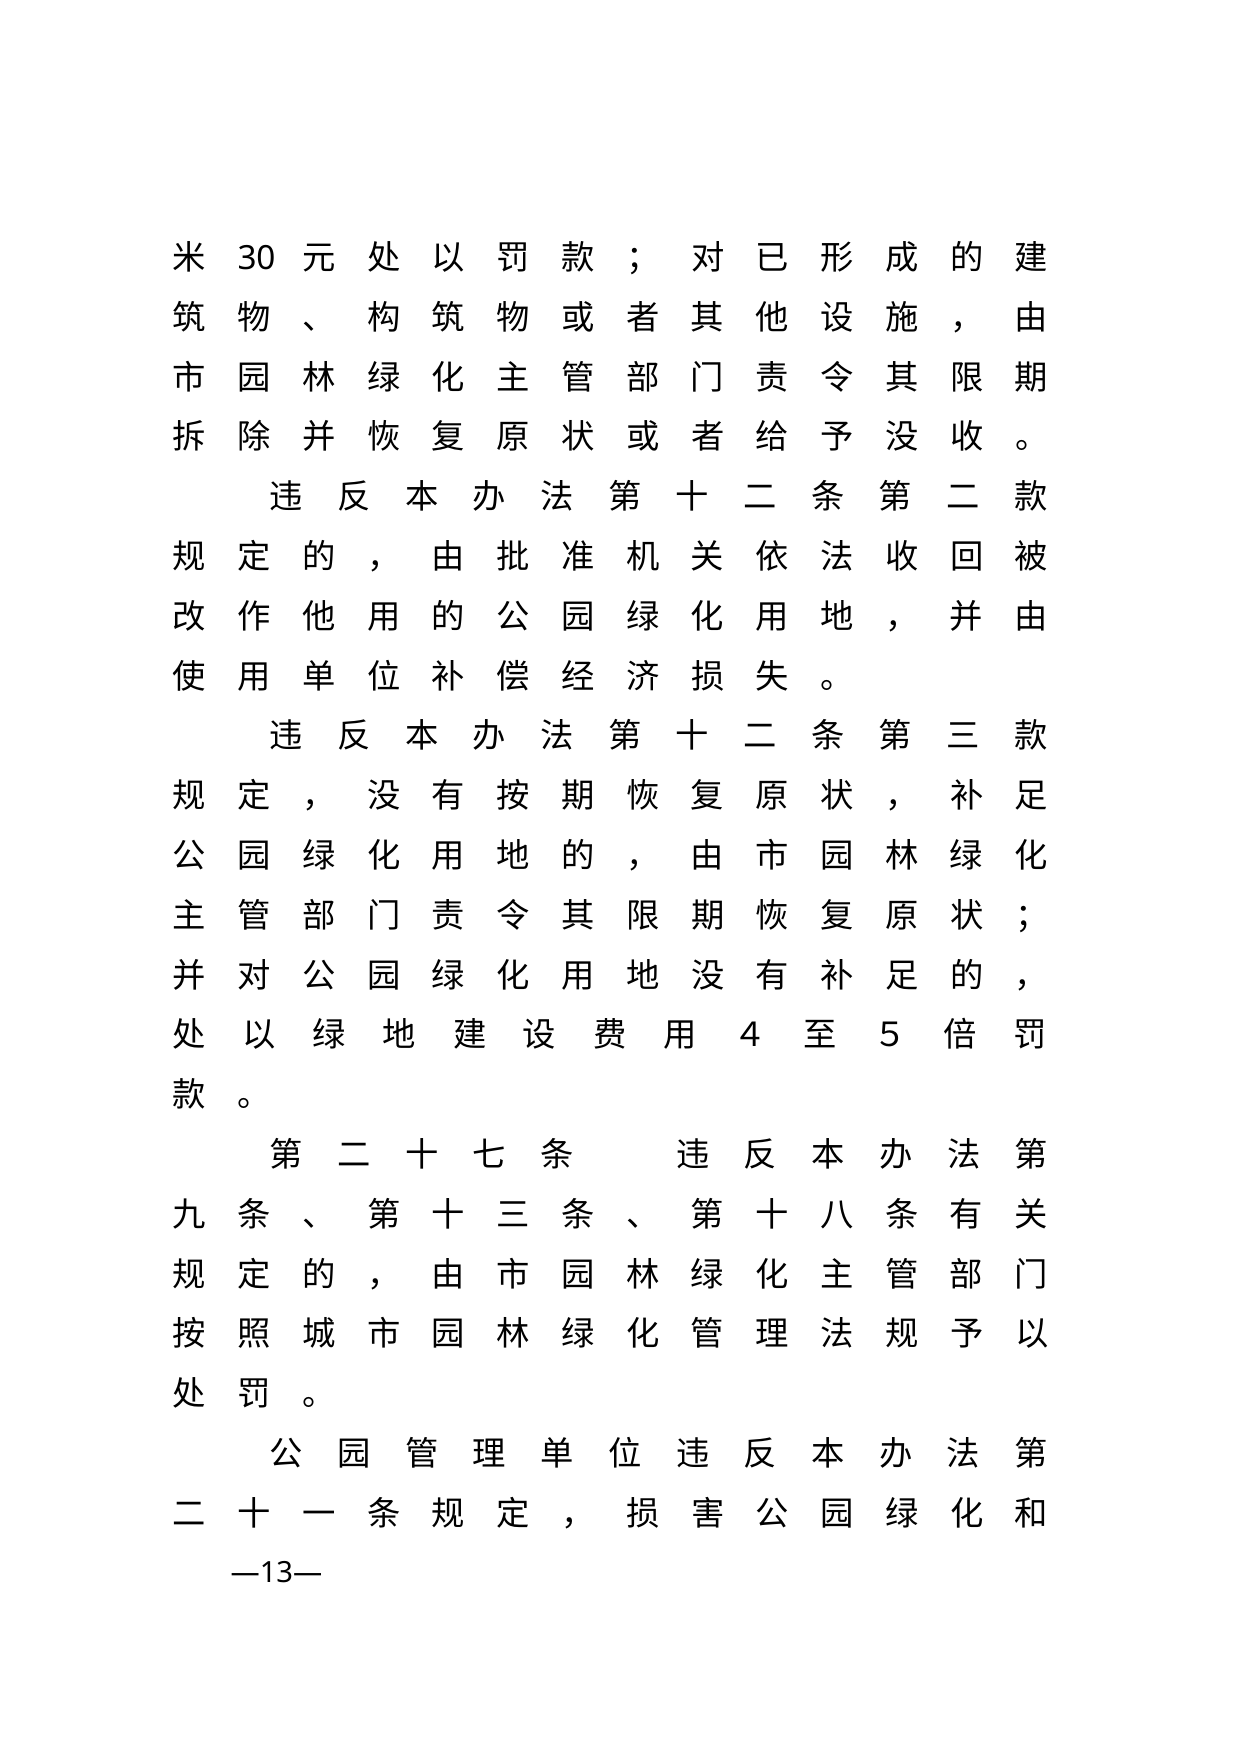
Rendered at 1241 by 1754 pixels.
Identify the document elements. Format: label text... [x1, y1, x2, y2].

text 第二十七条 违反本办法第九条、第十三条、第十八条有关规定的，由市园林绿化主管部门按照城市园林绿化管理法规予以处罚。 [172, 1122, 1079, 1421]
text 违反本办法第十二条第二款规定的，由批准机关依法收回被改作他用的公园绿化用地，并由使用单位补偿经济损失。 [172, 464, 1079, 703]
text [172, 225, 1079, 464]
text 违反本办法第十二条第三款规定，没有按期恢复原状，补足公园绿化用地的，由市园林绿化主管部门责令其限期恢复原状；并对公园绿化用地没有补足的，处以绿地建设费用４至５倍罚款。 [172, 703, 1079, 1122]
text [172, 1421, 1079, 1541]
